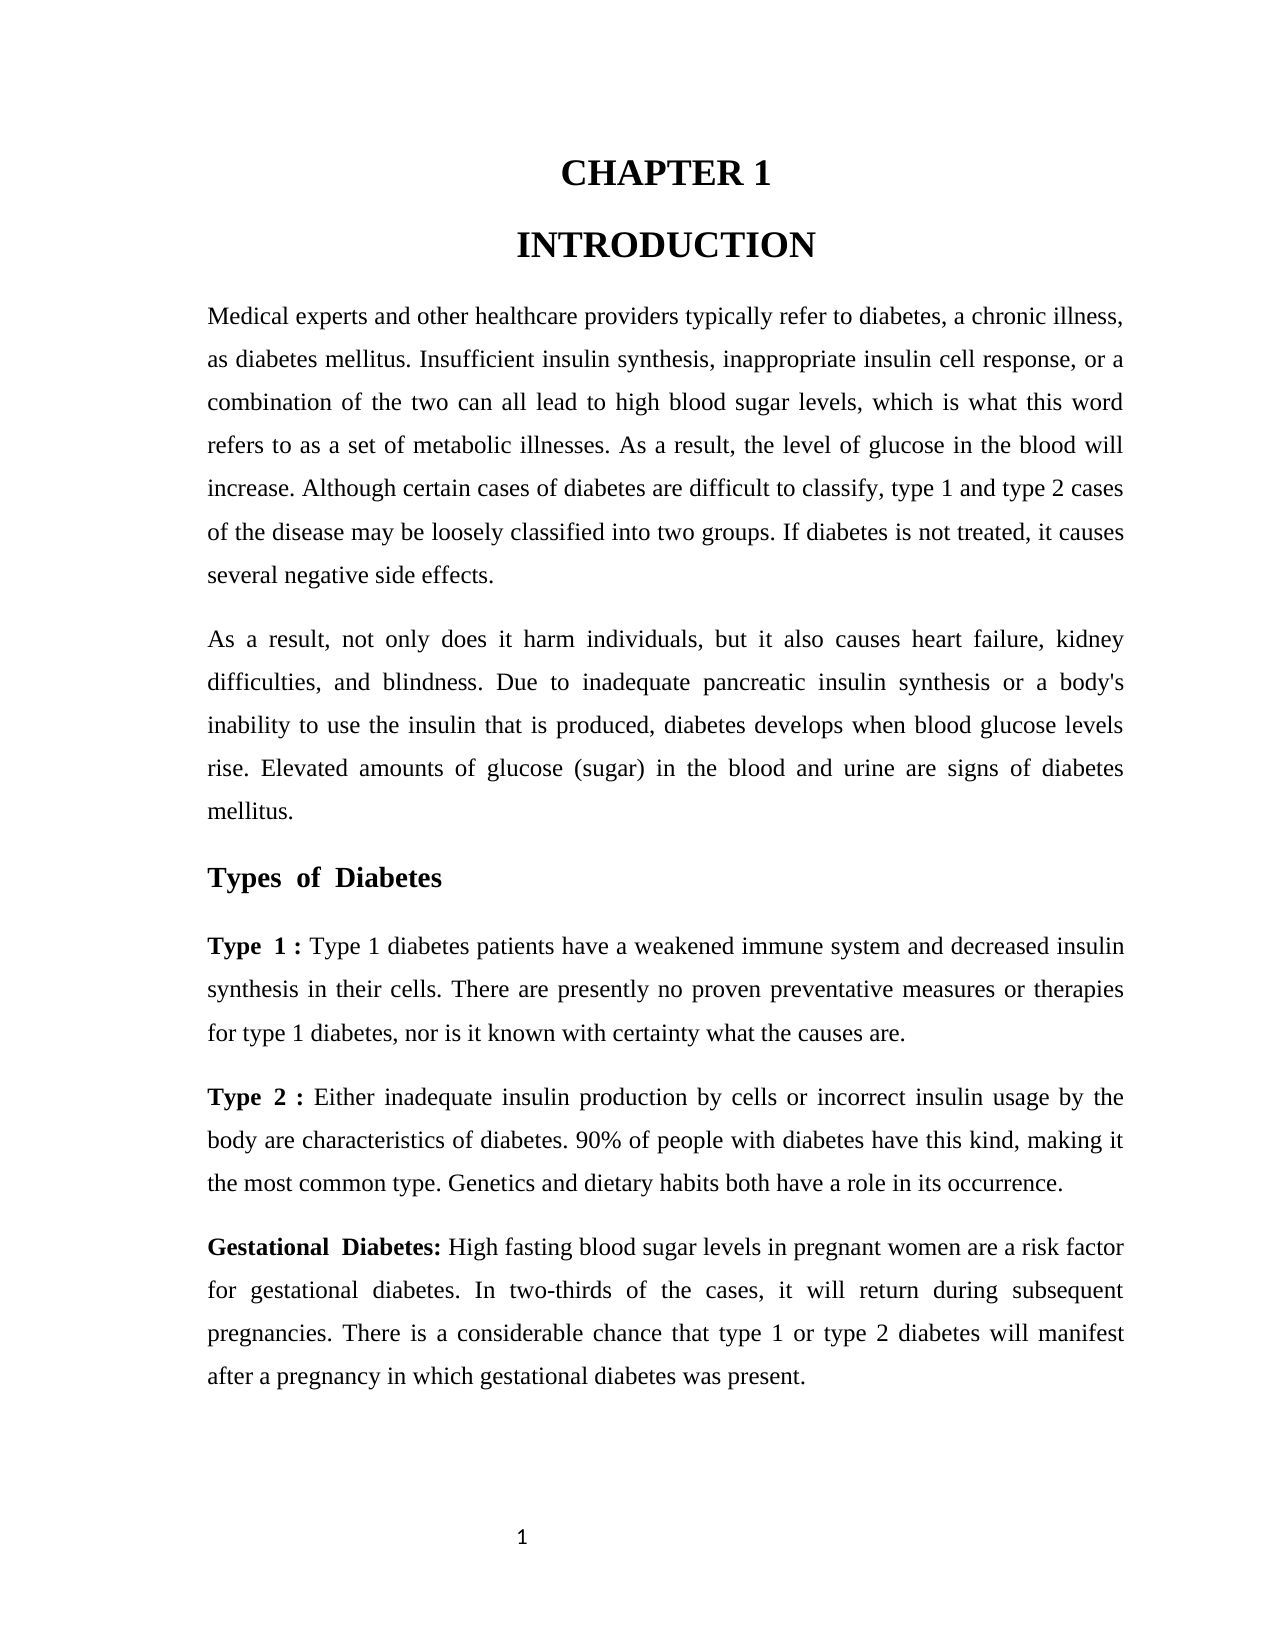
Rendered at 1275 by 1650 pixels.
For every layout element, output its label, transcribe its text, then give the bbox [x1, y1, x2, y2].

text GestationalaDiabetes: High fasting blood sugar levels in pregnant women are a risk factor for gestational diabetes. In two-thirds of the cases, it will return during subsequent pregnancies. There is a considerable chance that type 1 or type 2 diabetes will manifest after a pregnancy in which gestational diabetes was present. [207, 1232, 1125, 1390]
text INTRODUCTION [207, 222, 1125, 265]
text Typea2 : Either inadequate insulin production by cells or incorrect insulin usage by the body are characteristics of diabetes. 90% of people with diabetes have this kind, making it the most common type. Genetics and dietary habits both have a role in its occurrence. [207, 1082, 1125, 1197]
text Medical experts and other healthcare providers typically refer to diabetes, a chronic illness, as diabetes mellitus. Insufficient insulin synthesis, inappropriate insulin cell response, or a combination of the two can all lead to high blood sugar levels, which is what this word refers to as a set of metabolic illnesses. As a result, the level of glucose in the blood will increase. Although certain cases of diabetes are difficult to classify, type 1 and type 2 cases of the disease may be loosely classified into two groups. If diabetes is not treated, it causes several negative side effects. [207, 301, 1125, 588]
text As a result, not only does it harm individuals, but it also causes heart failure, kidney difficulties, and blindness. Due to inadequate pancreatic insulin synthesis or a body's inability to use the insulin that is produced, diabetes develops when blood glucose levels rise. Elevated amounts of glucose (sugar) in the blood and urine are signs of diabetes mellitus. [207, 624, 1125, 825]
text Typea1 : Type 1 diabetes patients have a weakened immune system and decreased insulin synthesis in their cells. There are presently no proven preventative measures or therapies for type 1 diabetes, nor is it known with certainty what the causes are. [207, 931, 1125, 1046]
text TypesaofaDiabetes [207, 860, 1125, 894]
text CHAPTER 1 [207, 150, 1125, 193]
